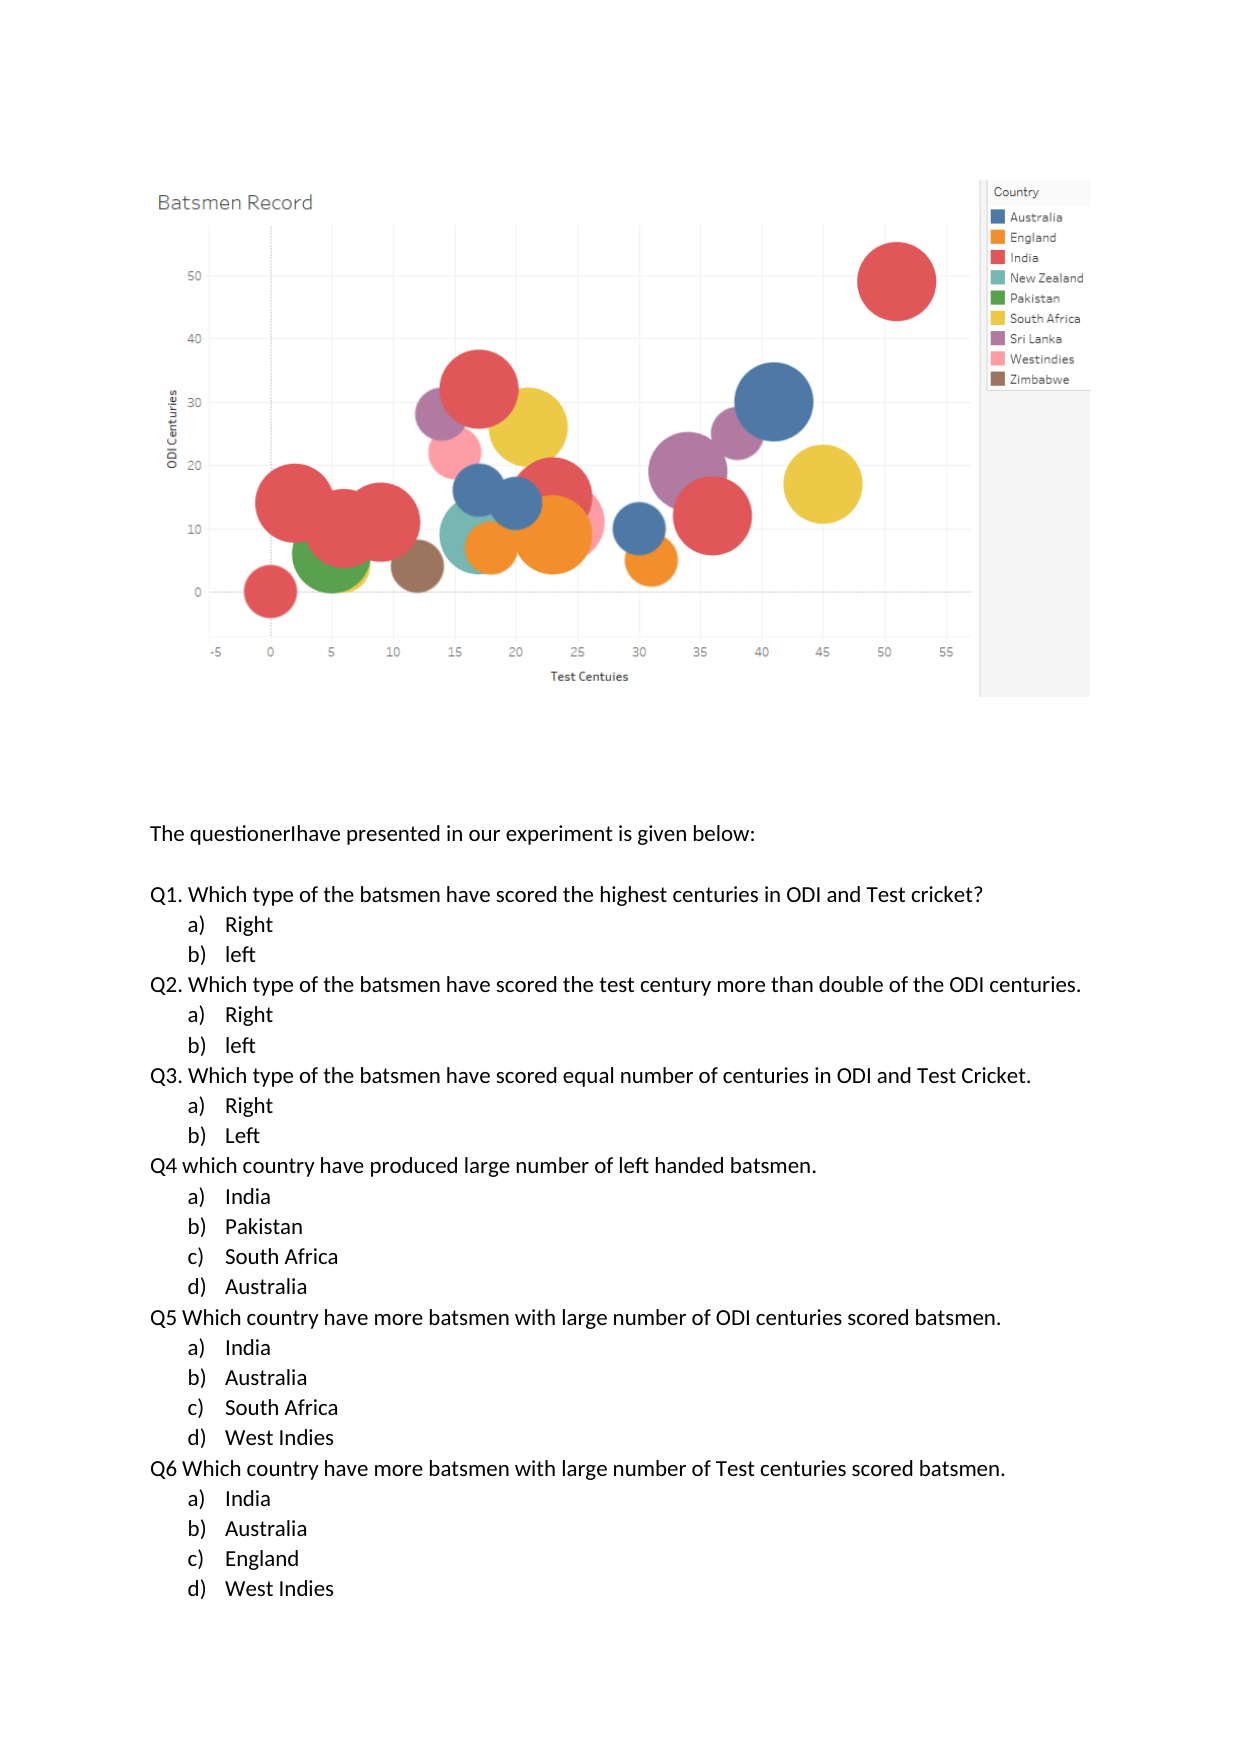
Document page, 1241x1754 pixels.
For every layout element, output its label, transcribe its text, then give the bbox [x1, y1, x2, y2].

list Australia [187, 1272, 1090, 1301]
list India [187, 1333, 1090, 1361]
text Q5 Which country have more batsmen with large number of ODI centuries scored batsmen. [150, 1303, 1090, 1331]
list Left [187, 1121, 1090, 1149]
list India [187, 1182, 1090, 1210]
list Australia [187, 1363, 1090, 1391]
list Australia [187, 1514, 1090, 1542]
text Q3. Which type of the batsmen have scored equal number of centuries in ODI and Test Cricket. [150, 1061, 1090, 1089]
text Q2. Which type of the batsmen have scored the test century more than double of the ODI centuries. [150, 970, 1090, 998]
list Pakistan [187, 1212, 1090, 1240]
list England [187, 1544, 1090, 1572]
text Q4 which country have produced large number of left handed batsmen. [150, 1152, 1090, 1180]
list West Indies [187, 1574, 1090, 1603]
list Right [187, 910, 1090, 938]
text Q6 Which country have more batsmen with large number of Test centuries scored batsmen. [150, 1454, 1090, 1482]
picture [150, 180, 1091, 697]
list South Africa [187, 1393, 1090, 1421]
list Right [187, 1001, 1090, 1029]
list left [187, 1031, 1090, 1059]
list Right [187, 1091, 1090, 1119]
text Q1. Which type of the batsmen have scored the highest centuries in ODI and Test cricket? [150, 880, 1090, 908]
text The questionerIhave presented in our experiment is given below: [150, 819, 1090, 847]
list West Indies [187, 1423, 1090, 1452]
list left [187, 940, 1090, 968]
list India [187, 1484, 1090, 1512]
list South Africa [187, 1242, 1090, 1270]
